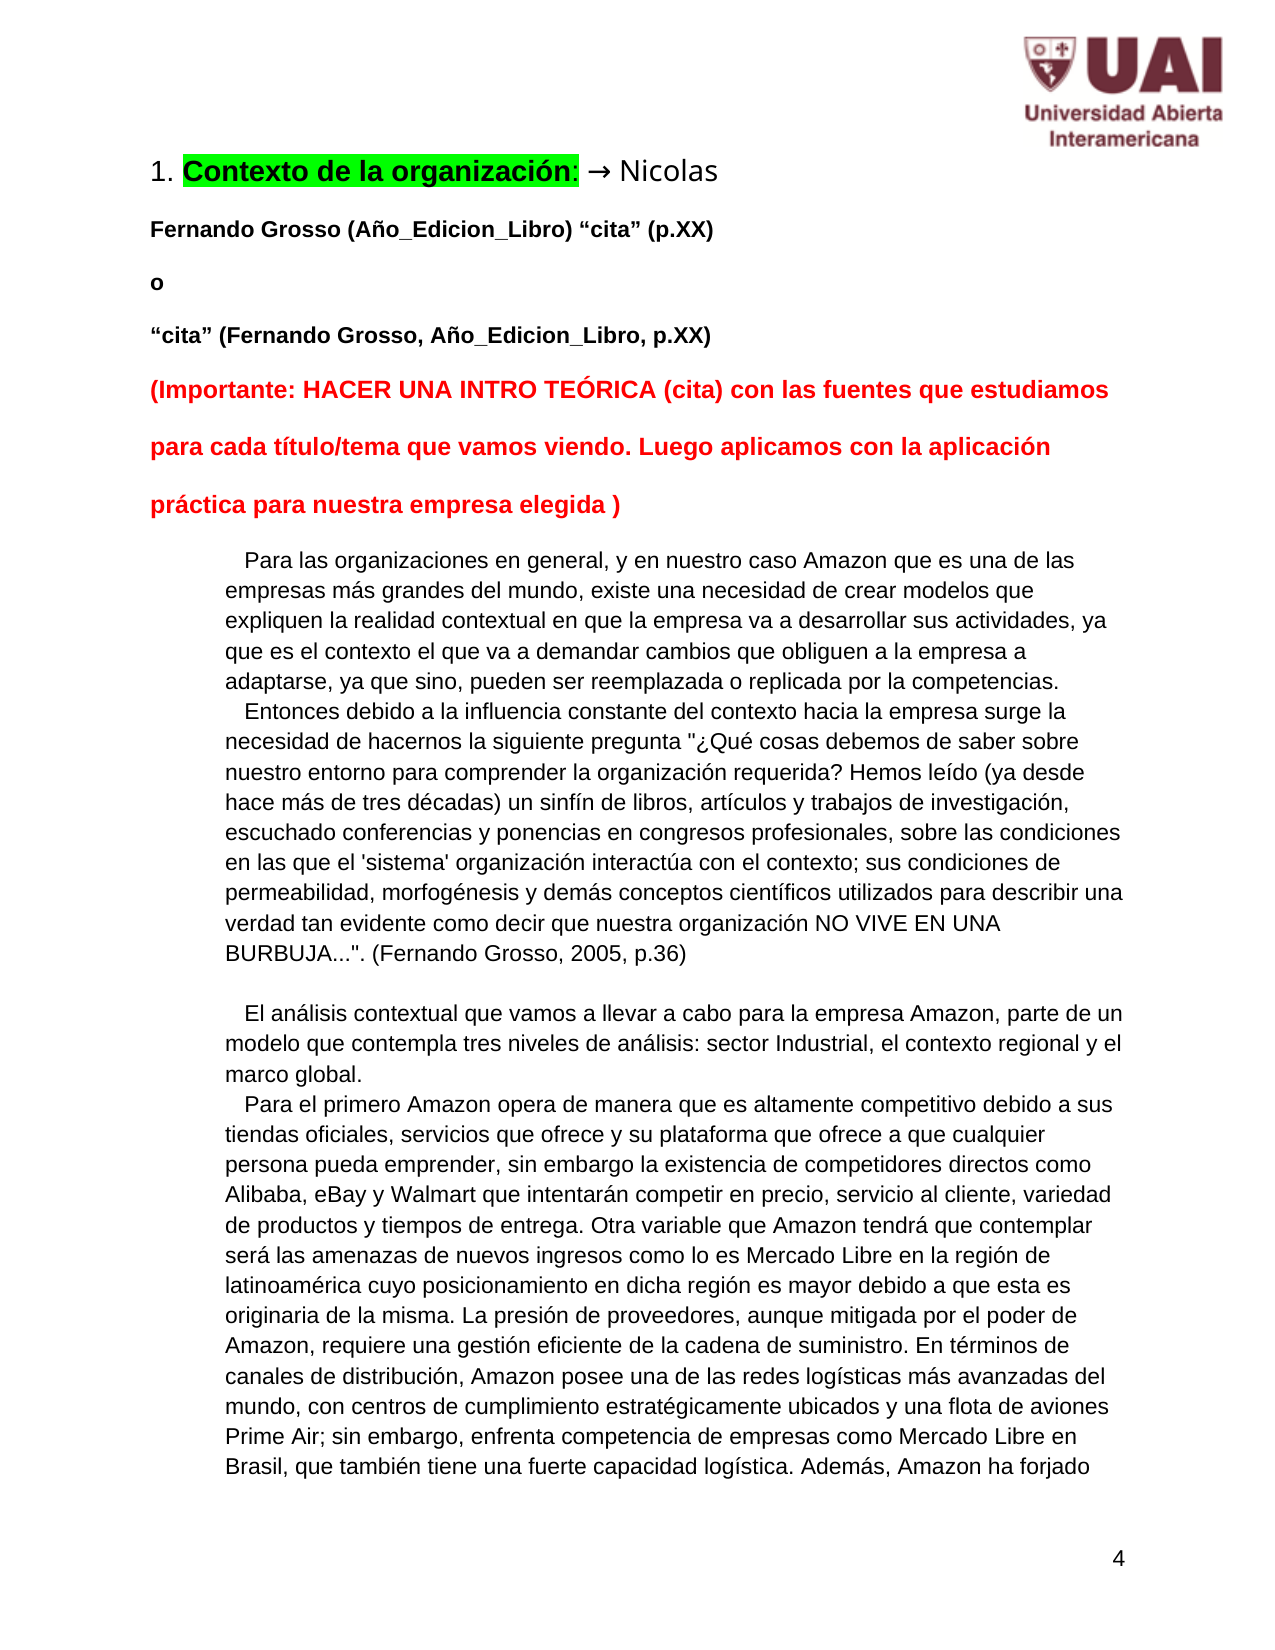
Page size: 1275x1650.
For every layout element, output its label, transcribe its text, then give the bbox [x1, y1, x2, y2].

text Fernando Grosso (Año_Edicion_Libro) “cita” (p.XX) [150, 216, 1125, 243]
text 1. Contexto de la organización: → Nicolas [150, 150, 1125, 190]
subtitle El análisis contextual que vamos a llevar a cabo para la empresa Amazon, parte de un modelo que contempla tres niveles de análisis: sector Industrial, el contexto regional y el marco global. [225, 1000, 1125, 1087]
text (Importante: HACER UNA INTRO TEÓRICA (cita) con las fuentes que estudiamos para cada título/tema que vamos viendo. Luego aplicamos con la aplicación práctica para nuestra empresa elegida ) [150, 374, 1125, 518]
picture [1021, 34, 1225, 150]
subtitle Para las organizaciones en general, y en nuestro caso Amazon que es una de las empresas más grandes del mundo, existe una necesidad de crear modelos que expliquen la realidad contextual en que la empresa va a desarrollar sus actividades, ya que es el contexto el que va a demandar cambios que obliguen a la empresa a adaptarse, ya que sino, pueden ser reemplazada o replicada por la competencias. [225, 547, 1125, 694]
text “cita” (Fernando Grosso, Año_Edicion_Libro, p.XX) [150, 322, 1125, 348]
subtitle Entonces debido a la influencia constante del contexto hacia la empresa surge la necesidad de hacernos la siguiente pregunta "¿Qué cosas debemos de saber sobre nuestro entorno para comprender la organización requerida? Hemos leído (ya desde hace más de tres décadas) un sinfín de libros, artículos y trabajos de investigación, escuchado conferencias y ponencias en congresos profesionales, sobre las condiciones en las que el 'sistema' organización interactúa con el contexto; sus condiciones de permeabilidad, morfogénesis y demás conceptos científicos utilizados para describir una verdad tan evidente como decir que nuestra organización NO VIVE EN UNA BURBUJA...". (Fernando Grosso, 2005, p.36) [225, 698, 1125, 966]
text o [150, 269, 1125, 296]
